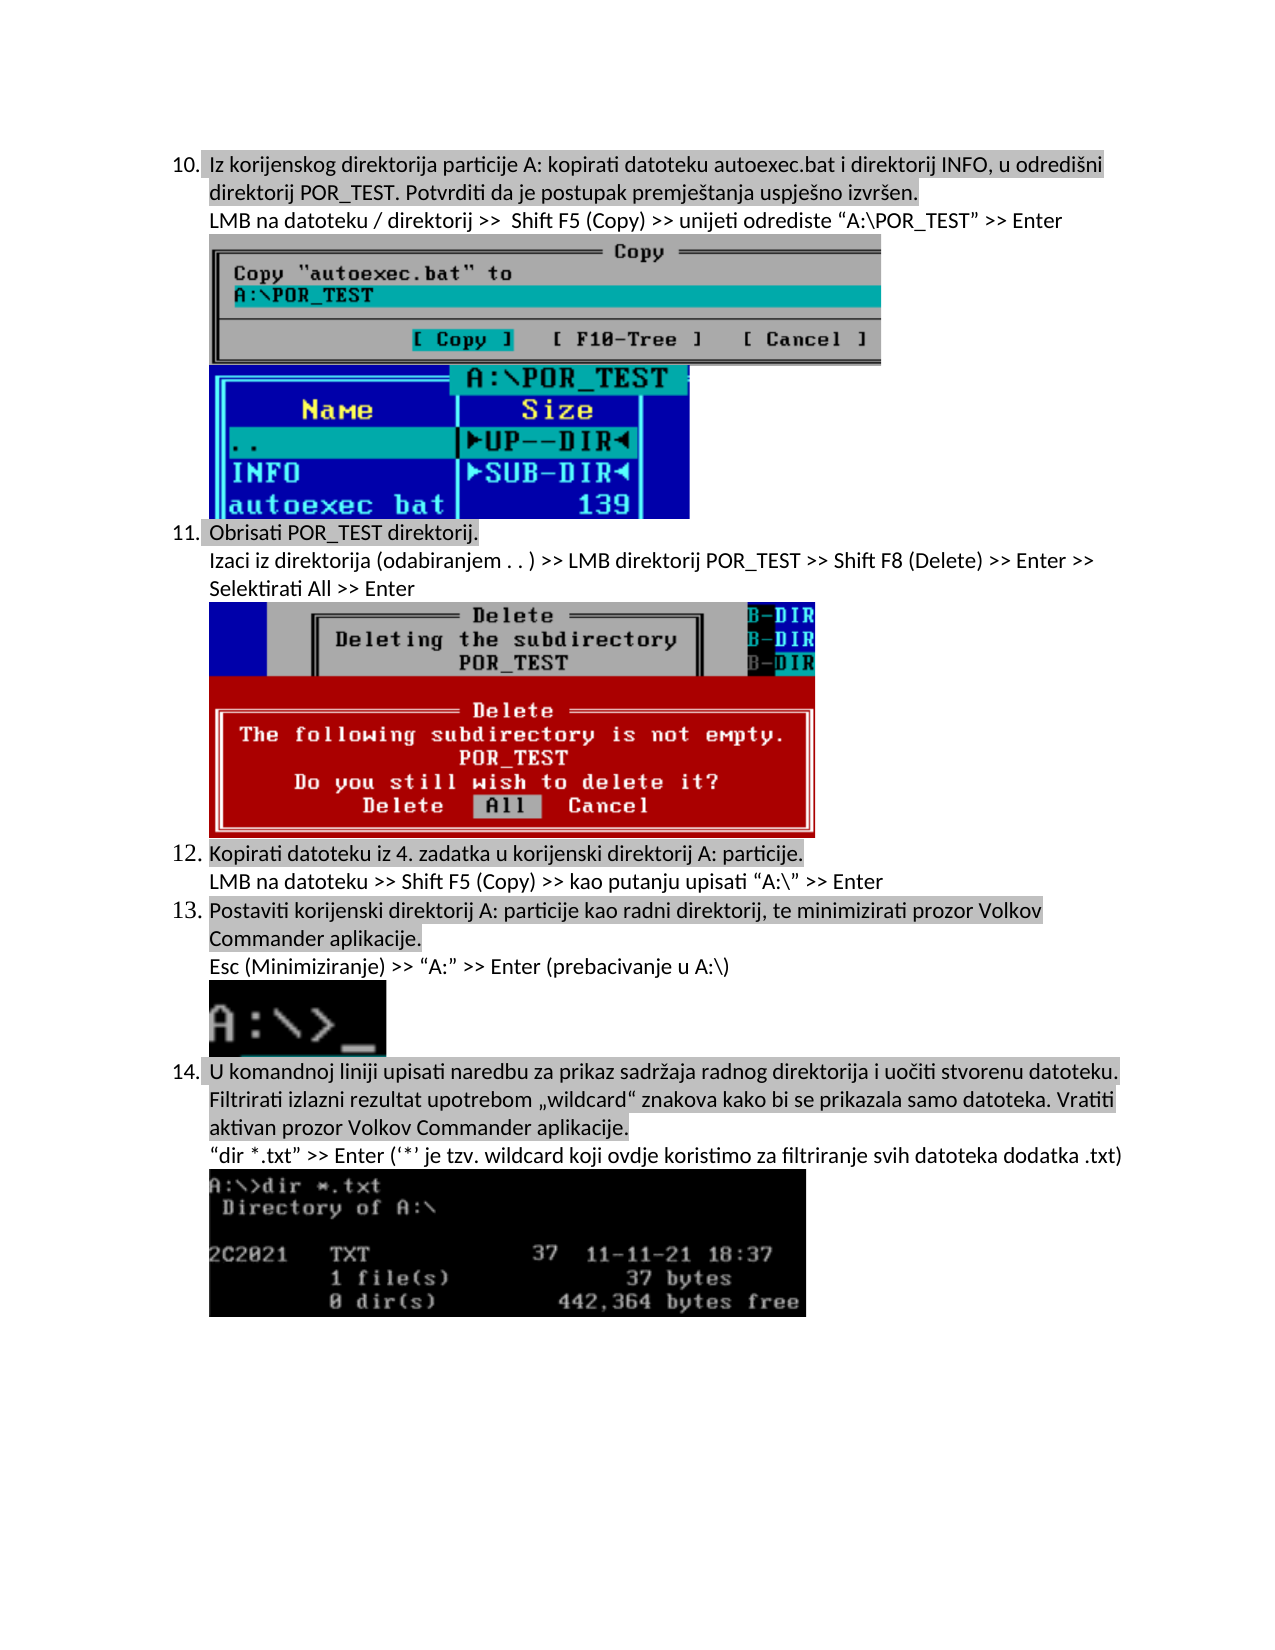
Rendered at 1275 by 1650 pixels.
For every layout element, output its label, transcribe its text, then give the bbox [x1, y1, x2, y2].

picture [209, 1169, 807, 1317]
list Postaviti korijenski direktorij A: particije kao radni direktorij, te minimizirati prozor Volkov Commander aplikacije. Esc (Minimiziranje) >> “A:” >> Enter (prebacivanje u A:\) [172, 895, 1125, 1057]
picture [209, 980, 387, 1057]
picture [209, 234, 882, 519]
list Kopirati datoteku iz 4. zadatka u korijenski direktorij A: particije. LMB na datoteku >> Shift F5 (Copy) >> kao putanju upisati “A:\” >> Enter [172, 838, 1125, 895]
picture [209, 602, 816, 838]
